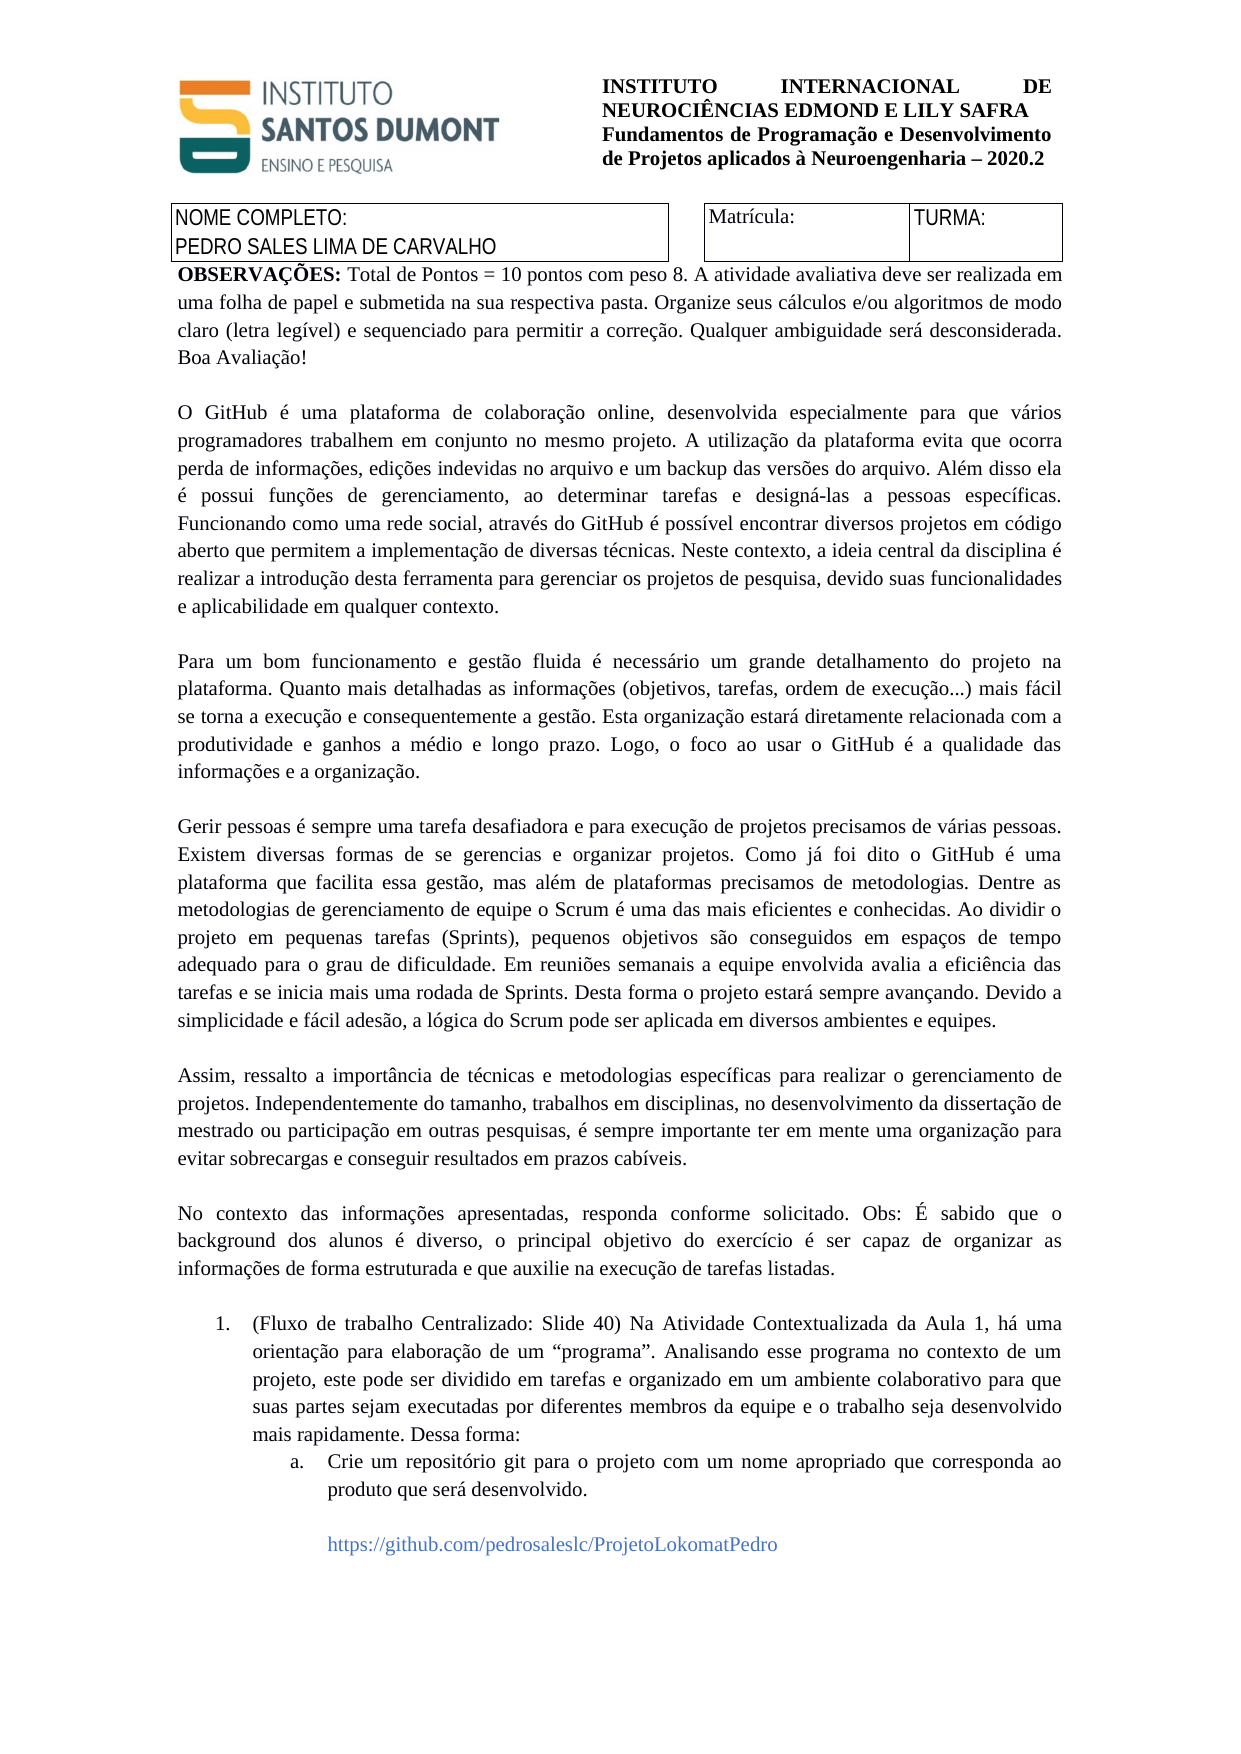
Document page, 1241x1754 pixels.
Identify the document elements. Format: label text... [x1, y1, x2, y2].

list O GitHub é uma plataforma de colaboração online, desenvolvida especialmente para que vários programadores trabalhem em conjunto no mesmo projeto. A utilização da plataforma evita que ocorra perda de informações, edições indevidas no arquivo e um backup das versões do arquivo. Além disso ela é possui funções de gerenciamento, ao determinar tarefas e designá-las a pessoas específicas. Funcionando como uma rede social, através do GitHub é possível encontrar diversos projetos em código aberto que permitem a implementação de diversas técnicas. Neste contexto, a ideia central da disciplina é realizar a introdução desta ferramenta para gerenciar os projetos de pesquisa, devido suas funcionalidades e aplicabilidade em qualquer contexto. [177, 400, 1063, 618]
list Assim, ressalto a importância de técnicas e metodologias específicas para realizar o gerenciamento de projetos. Independentemente do tamanho, trabalhos em disciplinas, no desenvolvimento da dissertação de mestrado ou participação em outras pesquisas, é sempre importante ter em mente uma organização para evitar sobrecargas e conseguir resultados em prazos cabíveis. [177, 1063, 1063, 1170]
table_header Nome Completo: pedro sales lima de carvalho [172, 204, 668, 261]
list No contexto das informações apresentadas, responda conforme solicitado. Obs: É sabido que o background dos alunos é diverso, o principal objetivo do exercício é ser capaz de organizar as informações de forma estruturada e que auxilie na execução de tarefas listadas. [177, 1201, 1063, 1280]
list OBSERVAÇÕES: Total de Pontos = 10 pontos com peso 8. A atividade avaliativa deve ser realizada em uma folha de papel e submetida na sua respectiva pasta. Organize seus cálculos e/ou algoritmos de modo claro (letra legível) e sequenciado para permitir a correção. Qualquer ambiguidade será desconsiderada. Boa Avaliação! [177, 262, 1063, 369]
picture [173, 73, 502, 176]
list Para um bom funcionamento e gestão fluida é necessário um grande detalhamento do projeto na plataforma. Quanto mais detalhadas as informações (objetivos, tarefas, ordem de execução...) mais fácil se torna a execução e consequentemente a gestão. Esta organização estará diretamente relacionada com a produtividade e ganhos a médio e longo prazo. Logo, o foco ao usar o GitHub é a qualidade das informações e a organização. [177, 649, 1063, 783]
table_header [669, 203, 704, 261]
table_header TURMA: [910, 204, 1062, 261]
table_header Matrícula: [705, 204, 909, 261]
list Crie um repositório git para o projeto com um nome apropriado que corresponda ao produto que será desenvolvido. [290, 1449, 1063, 1501]
list Gerir pessoas é sempre uma tarefa desafiadora e para execução de projetos precisamos de várias pessoas. Existem diversas formas de se gerencias e organizar projetos. Como já foi dito o GitHub é uma plataforma que facilita essa gestão, mas além de plataformas precisamos de metodologias. Dentre as metodologias de gerenciamento de equipe o Scrum é uma das mais eficientes e conhecidas. Ao dividir o projeto em pequenas tarefas (Sprints), pequenos objetivos são conseguidos em espaços de tempo adequado para o grau de dificuldade. Em reuniões semanais a equipe envolvida avalia a eficiência das tarefas e se inicia mais uma rodada de Sprints. Desta forma o projeto estará sempre avançando. Devido a simplicidade e fácil adesão, a lógica do Scrum pode ser aplicada em diversos ambientes e equipes. [177, 814, 1063, 1032]
list (Fluxo de trabalho Centralizado: Slide 40) Na Atividade Contextualizada da Aula 1, há uma orientação para elaboração de um “programa”. Analisando esse programa no contexto de um projeto, este pode ser dividido em tarefas e organizado em um ambiente colaborativo para que suas partes sejam executadas por diferentes membros da equipe e o trabalho seja desenvolvido mais rapidamente. Dessa forma: [215, 1311, 1063, 1446]
list https://github.com/pedrosaleslc/ProjetoLokomatPedro [327, 1532, 1063, 1556]
